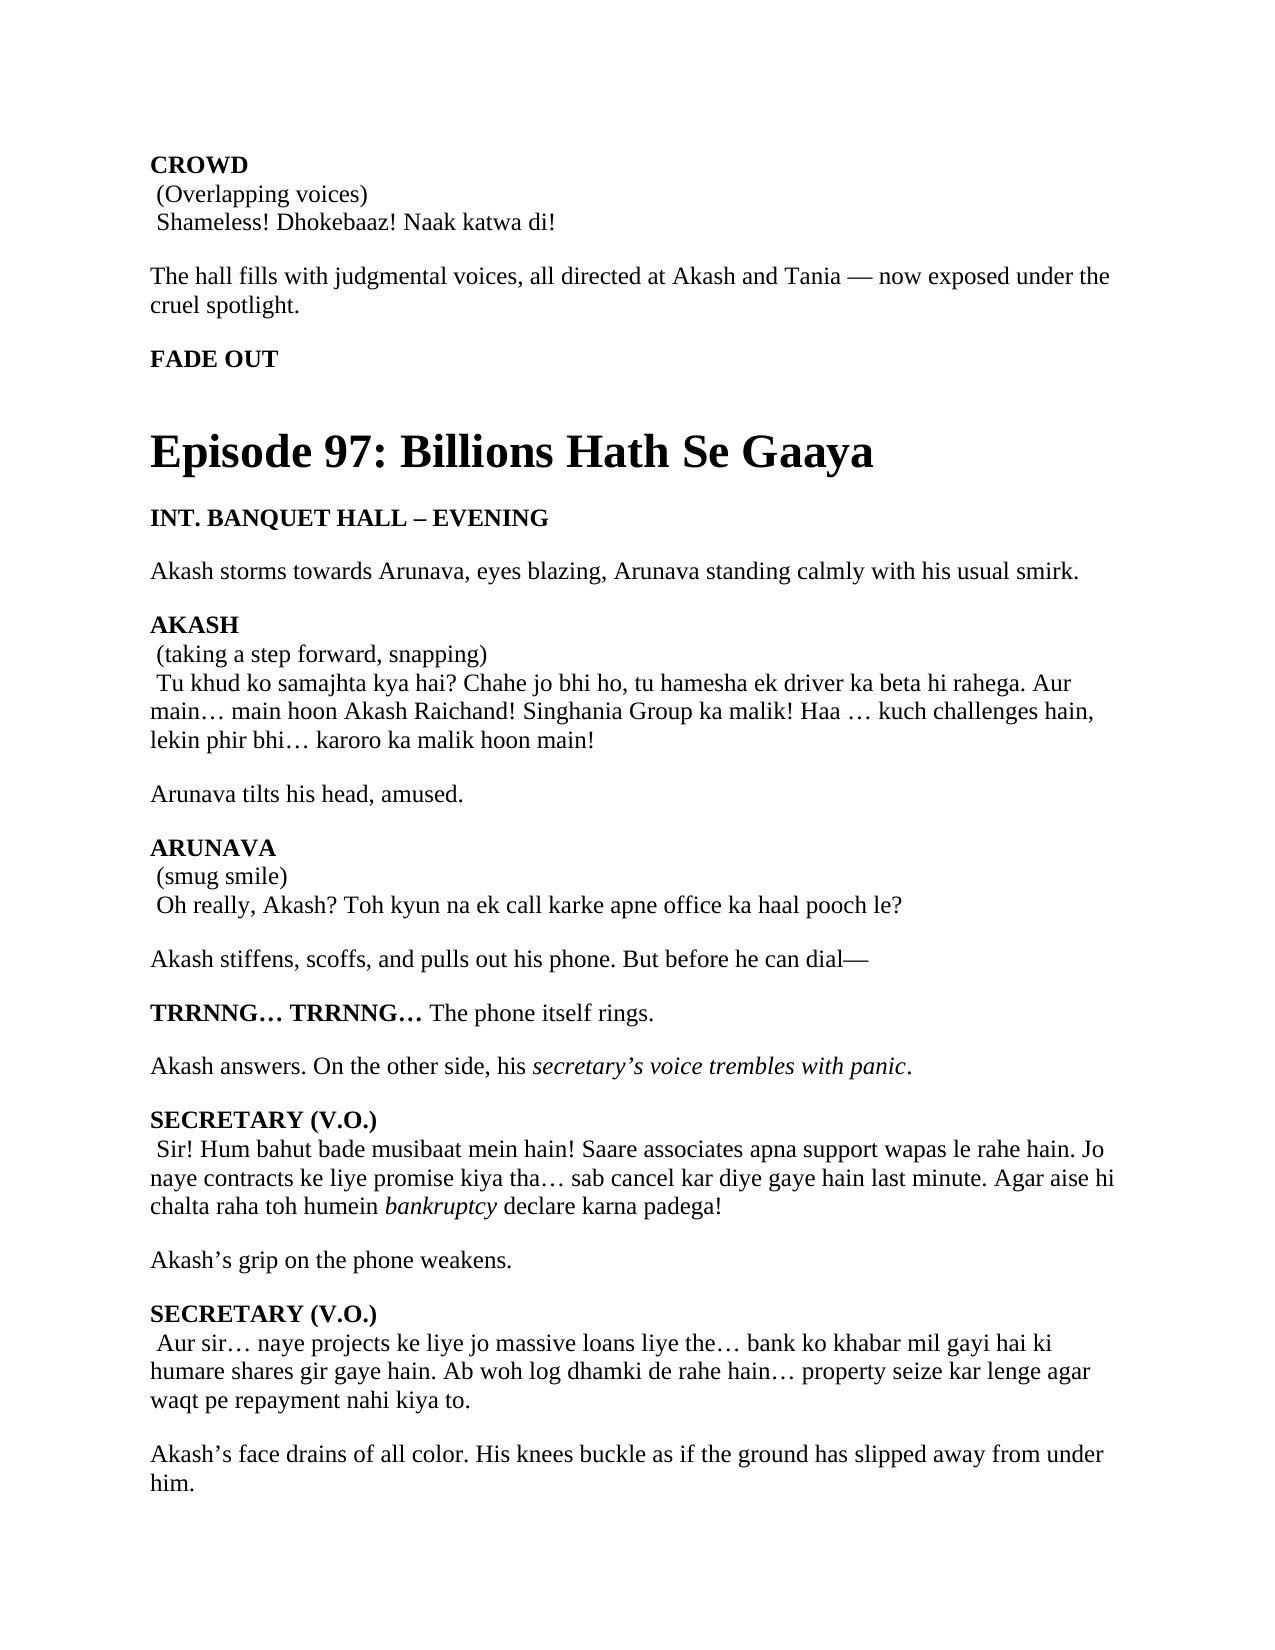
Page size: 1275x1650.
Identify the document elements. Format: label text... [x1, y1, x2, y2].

text INT. BANQUET HALL – EVENING [150, 503, 1125, 531]
text AKASH (taking a step forward, snapping) Tu khud ko samajhta kya hai? Chahe jo bhi ho, tu hamesha ek driver ka beta hi rahega. Aur main… main hoon Akash Raichand! Singhania Group ka malik! Haa … kuch challenges hain, lekin phir bhi… karoro ka malik hoon main! [150, 610, 1125, 754]
text The hall fills with judgmental voices, all directed at Akash and Tania — now exposed under the cruel spotlight. [150, 261, 1125, 319]
text CROWD (Overlapping voices) Shameless! Dhokebaaz! Naak katwa di! [150, 150, 1125, 236]
text Akash’s grip on the phone weakens. [150, 1245, 1125, 1274]
text SECRETARY (V.O.) Aur sir… naye projects ke liye jo massive loans liye the… bank ko khabar mil gayi hai ki humare shares gir gaye hain. Ab woh log dhamki de rahe hain… property seize kar lenge agar waqt pe repayment nahi kiya to. [150, 1299, 1125, 1414]
text Akash stiffens, scoffs, and pulls out his phone. But before he can dial— [150, 944, 1125, 973]
text SECRETARY (V.O.) Sir! Hum bahut bade musibaat mein hain! Saare associates apna support wapas le rahe hain. Jo naye contracts ke liye promise kiya tha… sab cancel kar diye gaye hain last minute. Agar aise hi chalta raha toh humein bankruptcy declare karna padega! [150, 1105, 1125, 1220]
subtitle Episode 97: Billions Hath Se Gaaya [150, 422, 1125, 478]
text FADE OUT [150, 344, 1125, 372]
text Akash’s face drains of all color. His knees buckle as if the ground has slipped away from under him. [150, 1439, 1125, 1496]
text Akash answers. On the other side, his secretary’s voice trembles with panic. [150, 1051, 1125, 1080]
text Akash storms towards Arunava, eyes blazing, Arunava standing calmly with his usual smirk. [150, 556, 1125, 585]
text Arunava tilts his head, amused. [150, 779, 1125, 808]
text TRRNNG… TRRNNG… The phone itself rings. [150, 998, 1125, 1026]
text ARUNAVA (smug smile) Oh really, Akash? Toh kyun na ek call karke apne office ka haal pooch le? [150, 833, 1125, 919]
